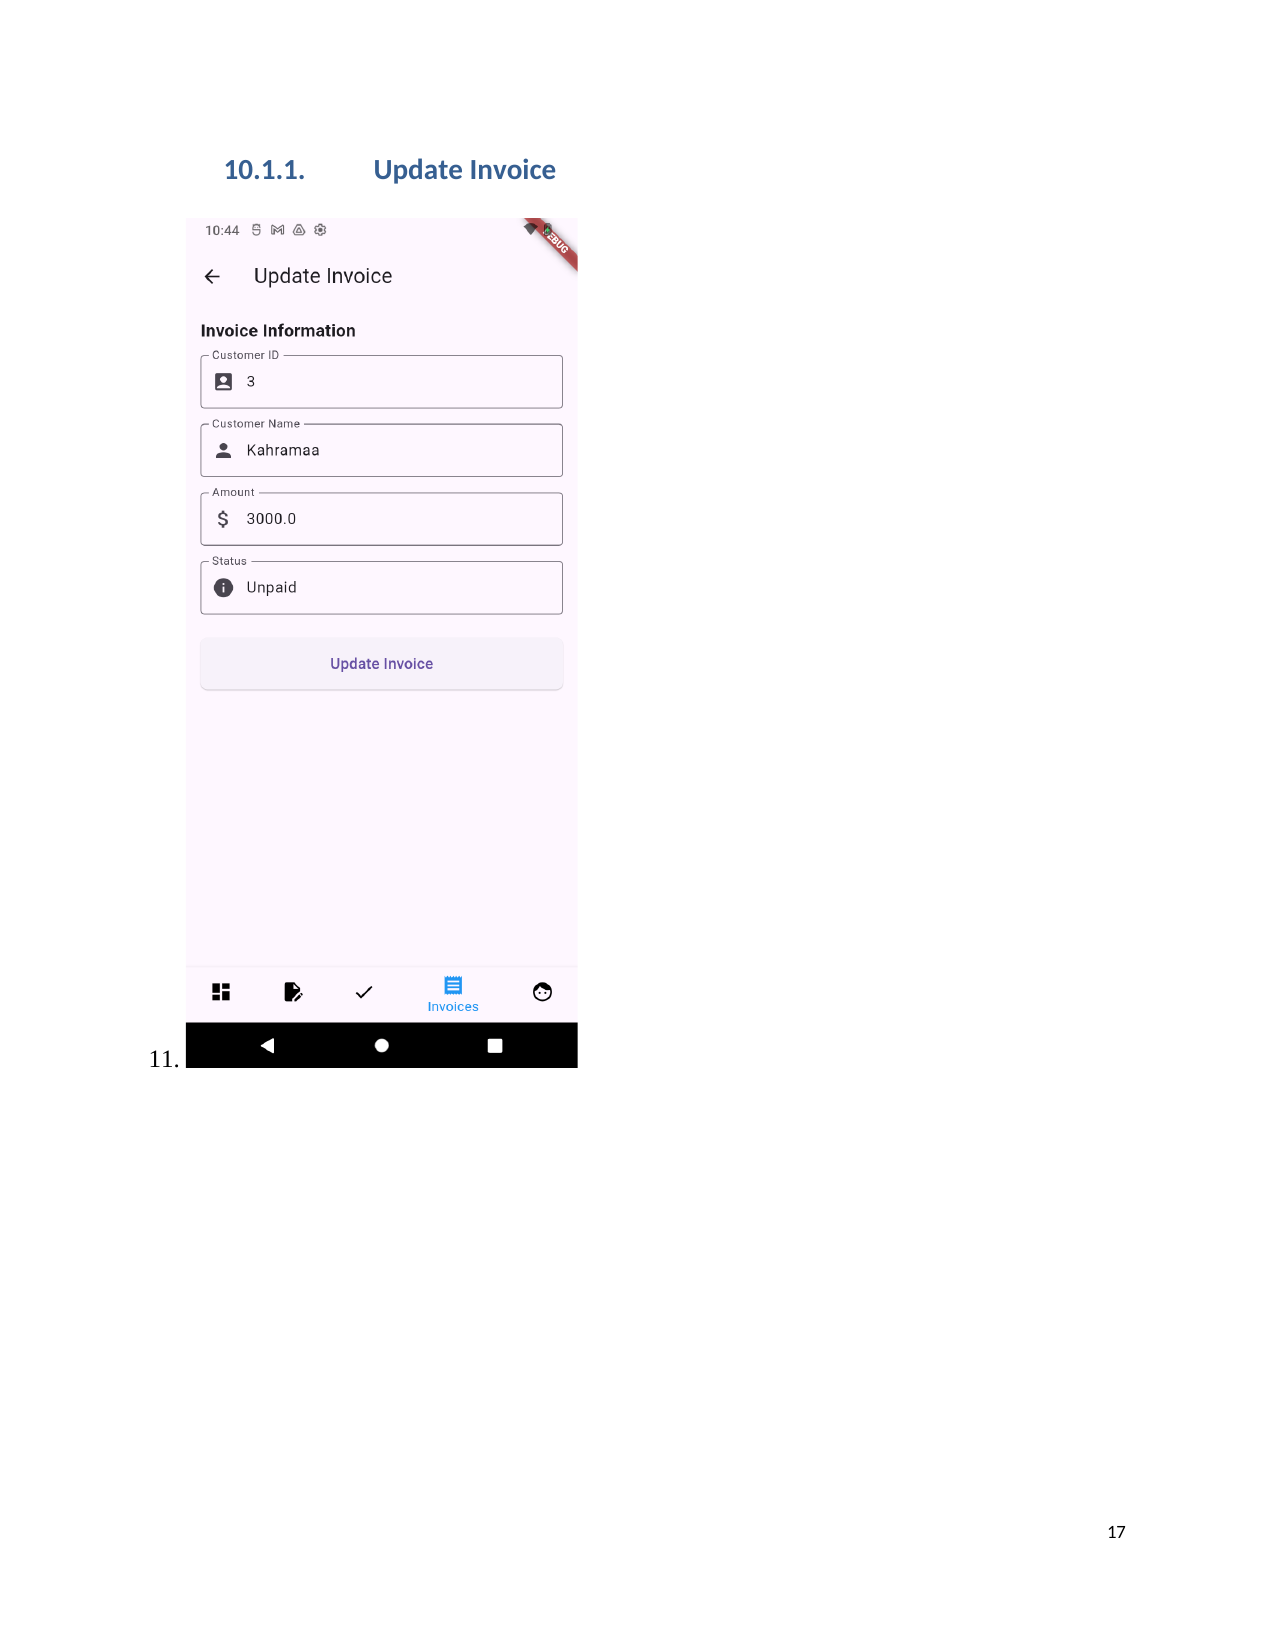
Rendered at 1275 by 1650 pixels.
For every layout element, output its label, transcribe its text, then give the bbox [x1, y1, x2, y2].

subtitle Update Invoice [223, 151, 1154, 187]
picture [185, 218, 578, 1068]
